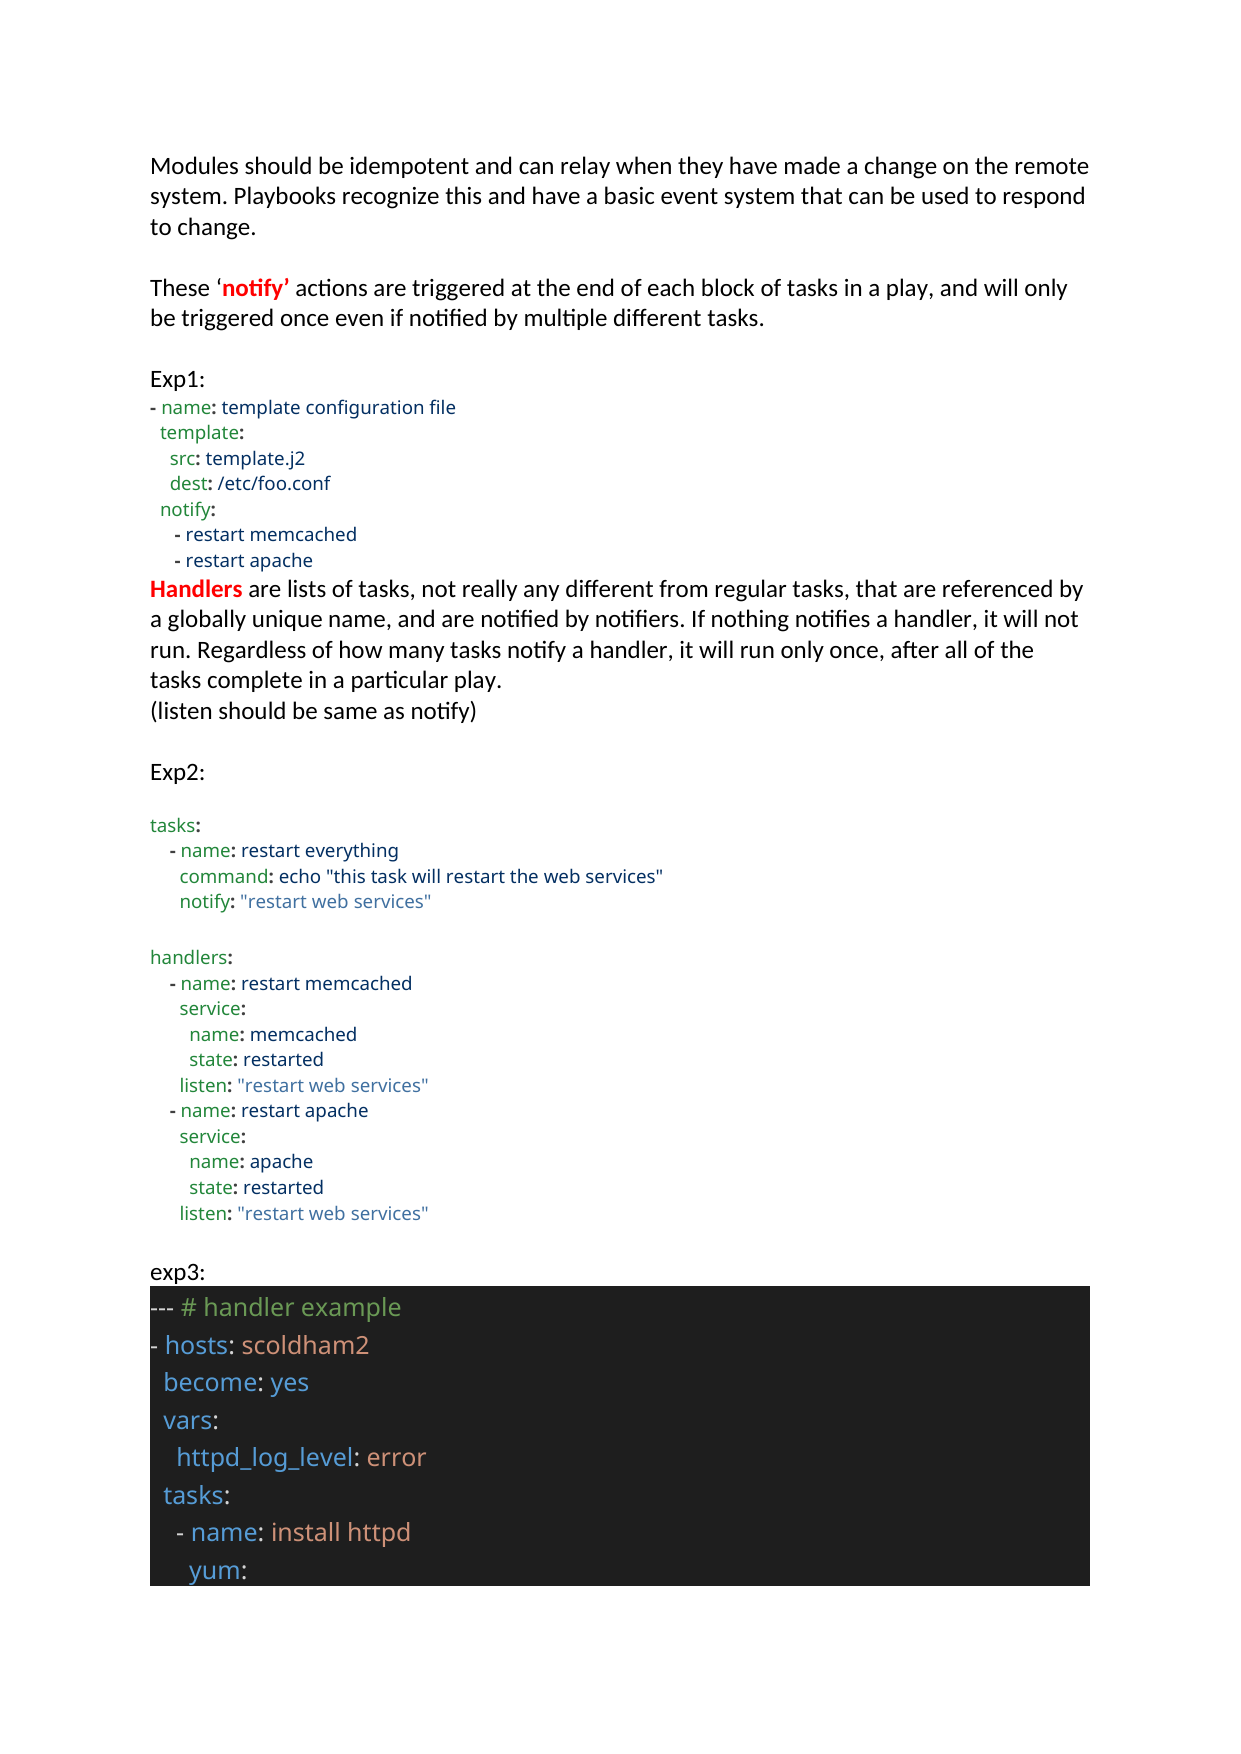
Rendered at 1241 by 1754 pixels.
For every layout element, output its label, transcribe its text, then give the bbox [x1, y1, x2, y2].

text listen: "restart web services" [150, 1072, 1090, 1098]
text name: memcached [150, 1021, 1090, 1047]
text - restart memcached [150, 522, 1090, 547]
text Modules should be idempotent and can relay when they have made a change on the remote system. Playbooks recognize this and have a basic event system that can be used to respond to change. [150, 150, 1090, 242]
text become: yes [150, 1361, 1090, 1399]
text httpd_log_level: error [150, 1436, 1090, 1474]
text name: apache [150, 1149, 1090, 1174]
text - name: restart everything [150, 837, 1090, 863]
text vars: [150, 1399, 1090, 1436]
text Handlers are lists of tasks, not really any different from regular tasks, that are referenced by a globally unique name, and are notified by notifiers. If nothing notifies a handler, it will not run. Regardless of how many tasks notify a handler, it will run only once, after all of the tasks complete in a particular play. [150, 573, 1090, 695]
text - name: restart apache [150, 1098, 1090, 1123]
text - restart apache [150, 547, 1090, 573]
text - name: restart memcached [150, 970, 1090, 996]
text state: restarted [150, 1047, 1090, 1072]
text listen: "restart web services" [150, 1200, 1090, 1225]
text handlers: [150, 944, 1090, 970]
text service: [150, 996, 1090, 1021]
text template: [150, 420, 1090, 445]
text exp3: [150, 1256, 1090, 1286]
text tasks: [150, 1474, 1090, 1511]
text --- # handler example [150, 1286, 1090, 1324]
text tasks: [150, 812, 1090, 837]
text notify: [150, 496, 1090, 522]
text src: template.j2 [150, 445, 1090, 471]
text Exp1: [150, 364, 1090, 394]
text command: echo "this task will restart the web services" [150, 863, 1090, 888]
text - name: install httpd [150, 1511, 1090, 1549]
text These ‘notify’ actions are triggered at the end of each block of tasks in a play, and will only be triggered once even if notified by multiple different tasks. [150, 272, 1090, 333]
text - name: template configuration file [150, 394, 1090, 420]
text dest: /etc/foo.conf [150, 471, 1090, 496]
text service: [150, 1123, 1090, 1149]
text yum: [150, 1549, 1090, 1586]
text notify: "restart web services" [150, 888, 1090, 914]
text Exp2: [150, 756, 1090, 786]
text state: restarted [150, 1174, 1090, 1200]
text (listen should be same as notify) [150, 695, 1090, 725]
text - hosts: scoldham2 [150, 1324, 1090, 1361]
